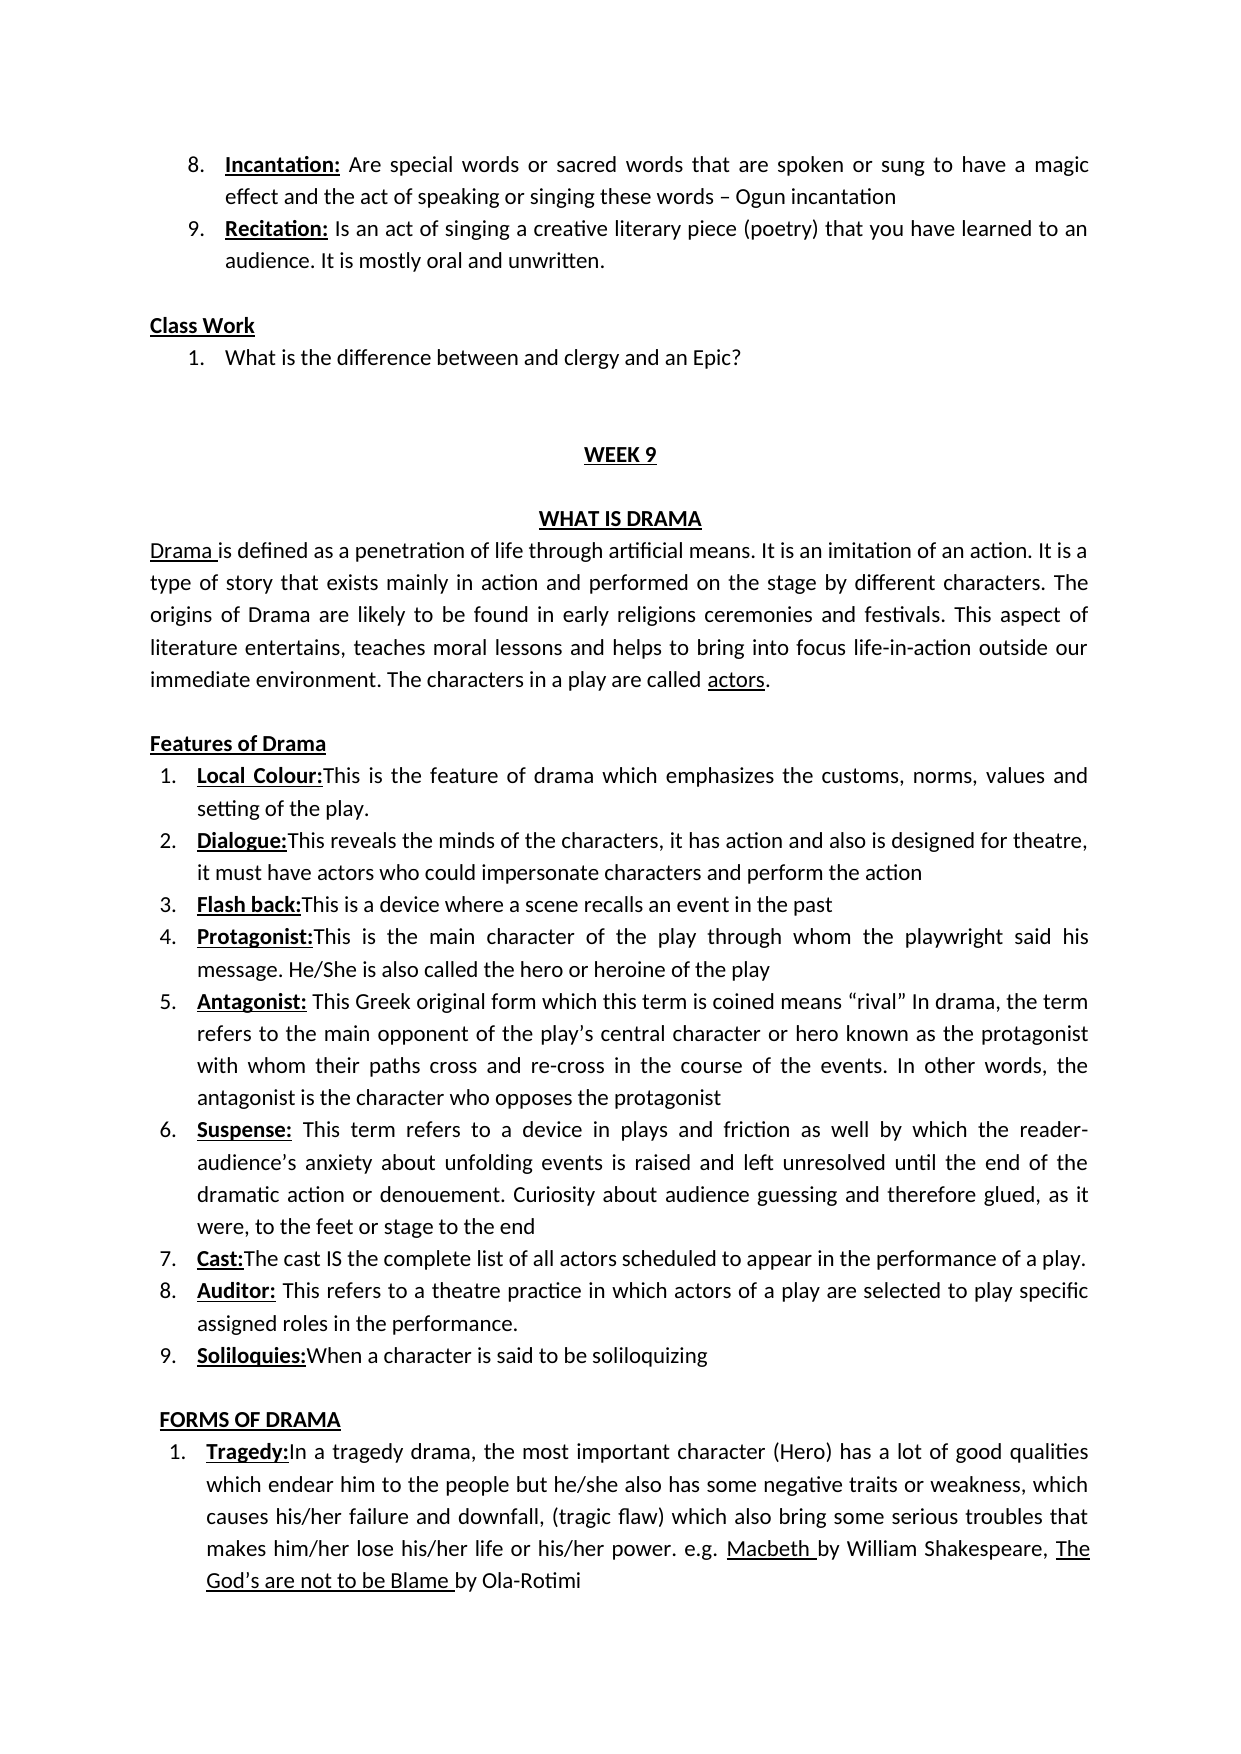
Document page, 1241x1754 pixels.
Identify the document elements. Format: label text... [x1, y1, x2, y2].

list Incantation: Are special words or sacred words that are spoken or sung to have a magic effect and the act of speaking or singing these words – Ogun incantation [187, 150, 1090, 210]
list Tragedy:In a tragedy drama, the most important character (Hero) has a lot of good qualities which endear him to the people but he/she also has some negative traits or weakness, which causes his/her failure and downfall, (tragic flaw) which also bring some serious troubles that makes him/her lose his/her life or his/her power. e.g. Macbeth by William Shakespeare, The God’s are not to be Blame by Ola-Rotimi [169, 1437, 1090, 1594]
text WEEK 9 [150, 440, 1090, 468]
list Auditor: This refers to a theatre practice in which actors of a play are selected to play specific assigned roles in the performance. [159, 1277, 1090, 1337]
text Features of Drama [150, 729, 1090, 757]
list What is the difference between and clergy and an Epic? [187, 343, 1090, 371]
list Local Colour:This is the feature of drama which emphasizes the customs, norms, values and setting of the play. [159, 762, 1090, 822]
list Suspense: This term refers to a device in plays and friction as well by which the reader- audience’s anxiety about unfolding events is raised and left unresolved until the end of the dramatic action or denouement. Curiosity about audience guessing and therefore glued, as it were, to the feet or stage to the end [159, 1116, 1090, 1240]
list Recitation: Is an act of singing a creative literary piece (poetry) that you have learned to an audience. It is mostly oral and unwritten. [187, 214, 1090, 274]
text WHAT IS DRAMA [150, 504, 1090, 532]
list Antagonist: This Greek original form which this term is coined means “rival” In drama, the term refers to the main opponent of the play’s central character or hero known as the protagonist with whom their paths cross and re-cross in the course of the events. In other words, the antagonist is the character who opposes the protagonist [159, 987, 1090, 1111]
list Soliloquies:When a character is said to be soliloquizing [159, 1341, 1090, 1369]
text FORMS OF DRAMA [159, 1405, 1090, 1433]
list Protagonist:This is the main character of the play through whom the playwright said his message. He/She is also called the hero or heroine of the play [159, 922, 1090, 983]
list Dialogue:This reveals the minds of the characters, it has action and also is designed for theatre, it must have actors who could impersonate characters and perform the action [159, 826, 1090, 886]
text Drama is defined as a penetration of life through artificial means. It is an imitation of an action. It is a type of story that exists mainly in action and performed on the stage by different characters. The origins of Drama are likely to be found in early religions ceremonies and festivals. This aspect of literature entertains, teaches moral lessons and helps to bring into focus life-in-action outside our immediate environment. The characters in a play are called actors. [150, 536, 1090, 693]
list Cast:The cast IS the complete list of all actors scheduled to appear in the performance of a play. [159, 1244, 1090, 1272]
list Flash back:This is a device where a scene recalls an event in the past [159, 890, 1090, 918]
text Class Work [150, 311, 1090, 339]
